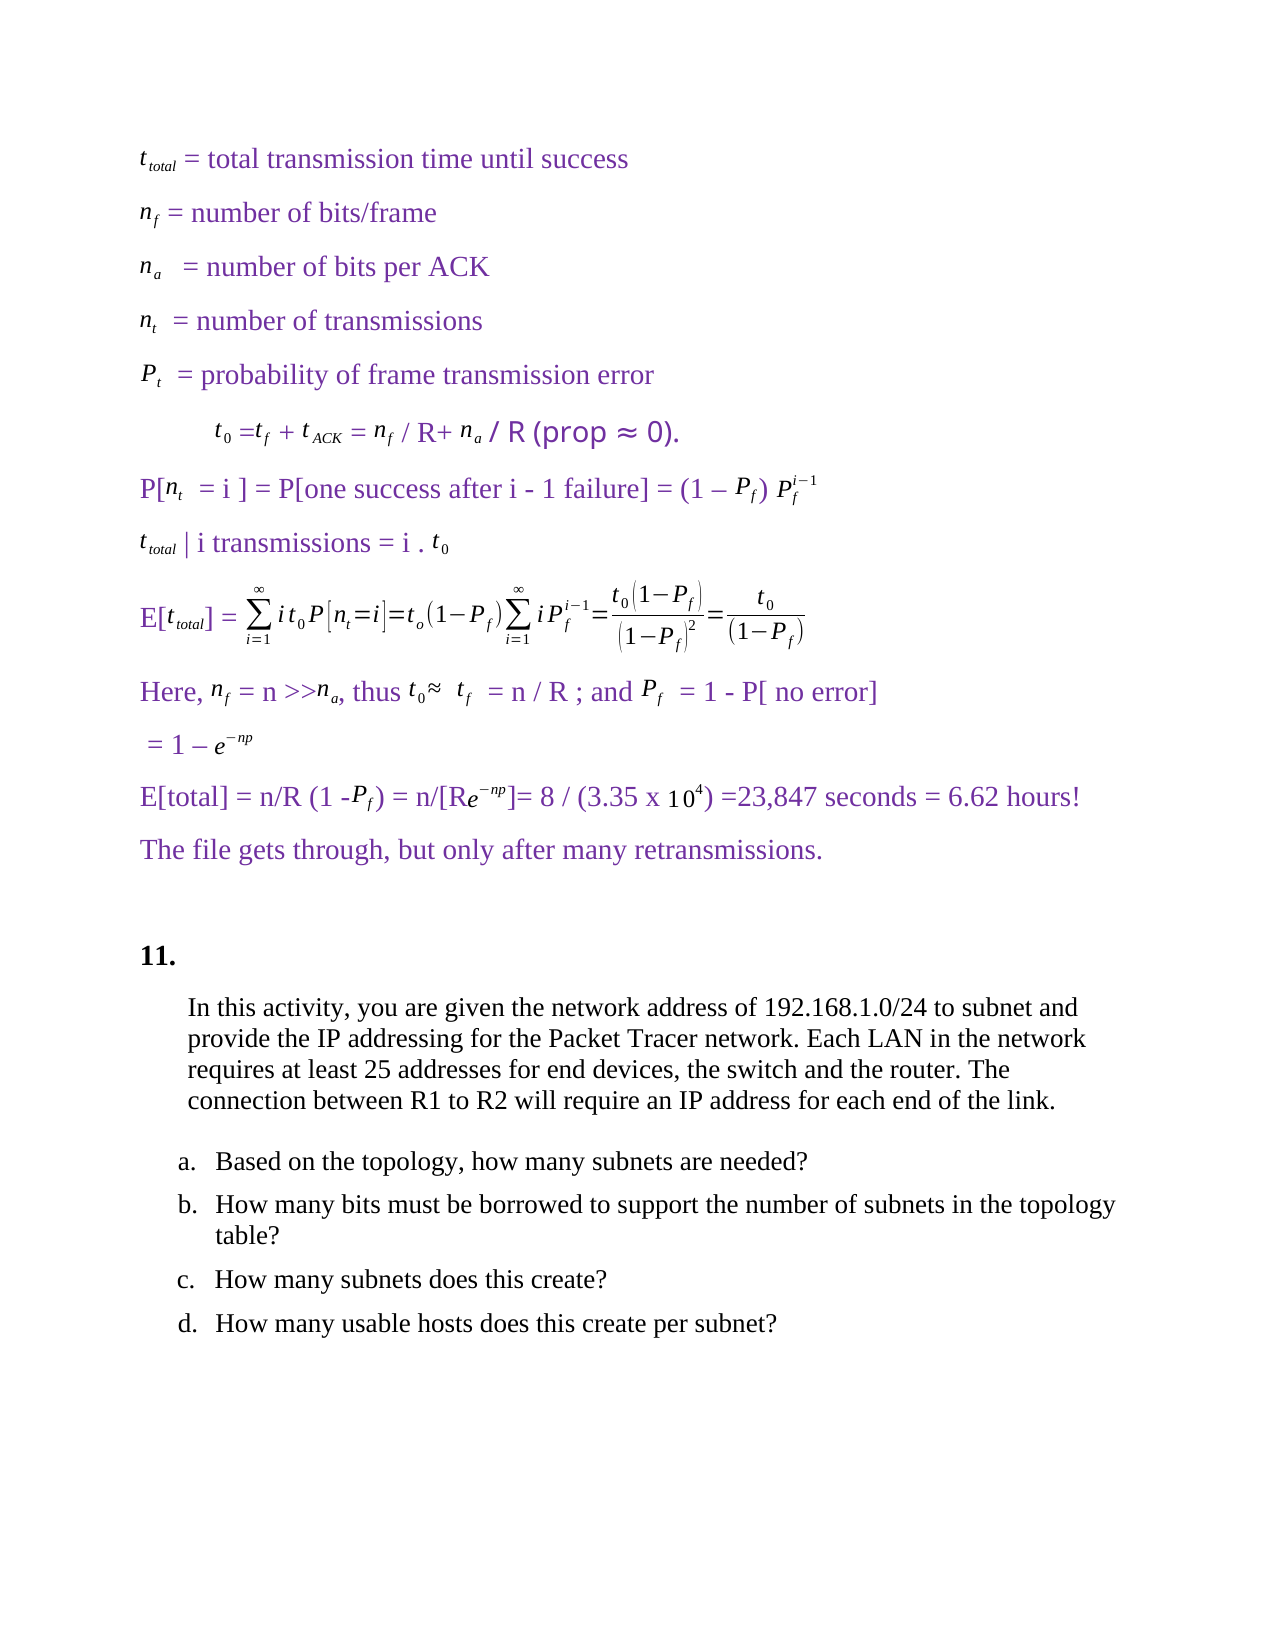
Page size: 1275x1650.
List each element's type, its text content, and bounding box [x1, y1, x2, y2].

text = number of bits per ACK [139, 249, 1137, 284]
text 11. [139, 938, 1137, 972]
text = number of bits/frame [139, 196, 1137, 230]
list How many usable hosts does this create per subnet? [178, 1307, 1137, 1338]
list Based on the topology, how many subnets are needed? [178, 1144, 1137, 1176]
text | i transmissions = i . [139, 525, 1137, 560]
text = probability of frame transmission error [139, 357, 1137, 392]
text In this activity, you are given the network address of 192.168.1.0/24 to subnet and provide the IP addressing for the Packet Tracer network. Each LAN in the network requires at least 25 addresses for end devices, the switch and the router. The connection between R1 to R2 will require an IP address for each end of the link. [187, 991, 1089, 1115]
list How many subnets does this create? [177, 1263, 1137, 1294]
text = 1 – [139, 727, 1137, 760]
text Here, = n >>, thus = n / R ; and = 1 - P[ no error] [139, 674, 1137, 707]
text E[total] = n/R (1 -) = n/[R]= 8 / (3.35 x ) =23,847 seconds = 6.62 hours! [139, 779, 1137, 813]
list How many bits must be borrowed to support the number of subnets in the topology table? [178, 1188, 1117, 1251]
text The file gets through, but only after many retransmissions. [139, 832, 1137, 866]
text E[] = [139, 579, 1137, 655]
text P[ = i ] = P[one success after i - 1 failure] = (1 – ) [139, 471, 1137, 506]
text = + = / R+ / R (prop ≈ 0). [139, 411, 1137, 451]
text = total transmission time until success [139, 142, 1137, 176]
text = number of transmissions [139, 303, 1137, 338]
